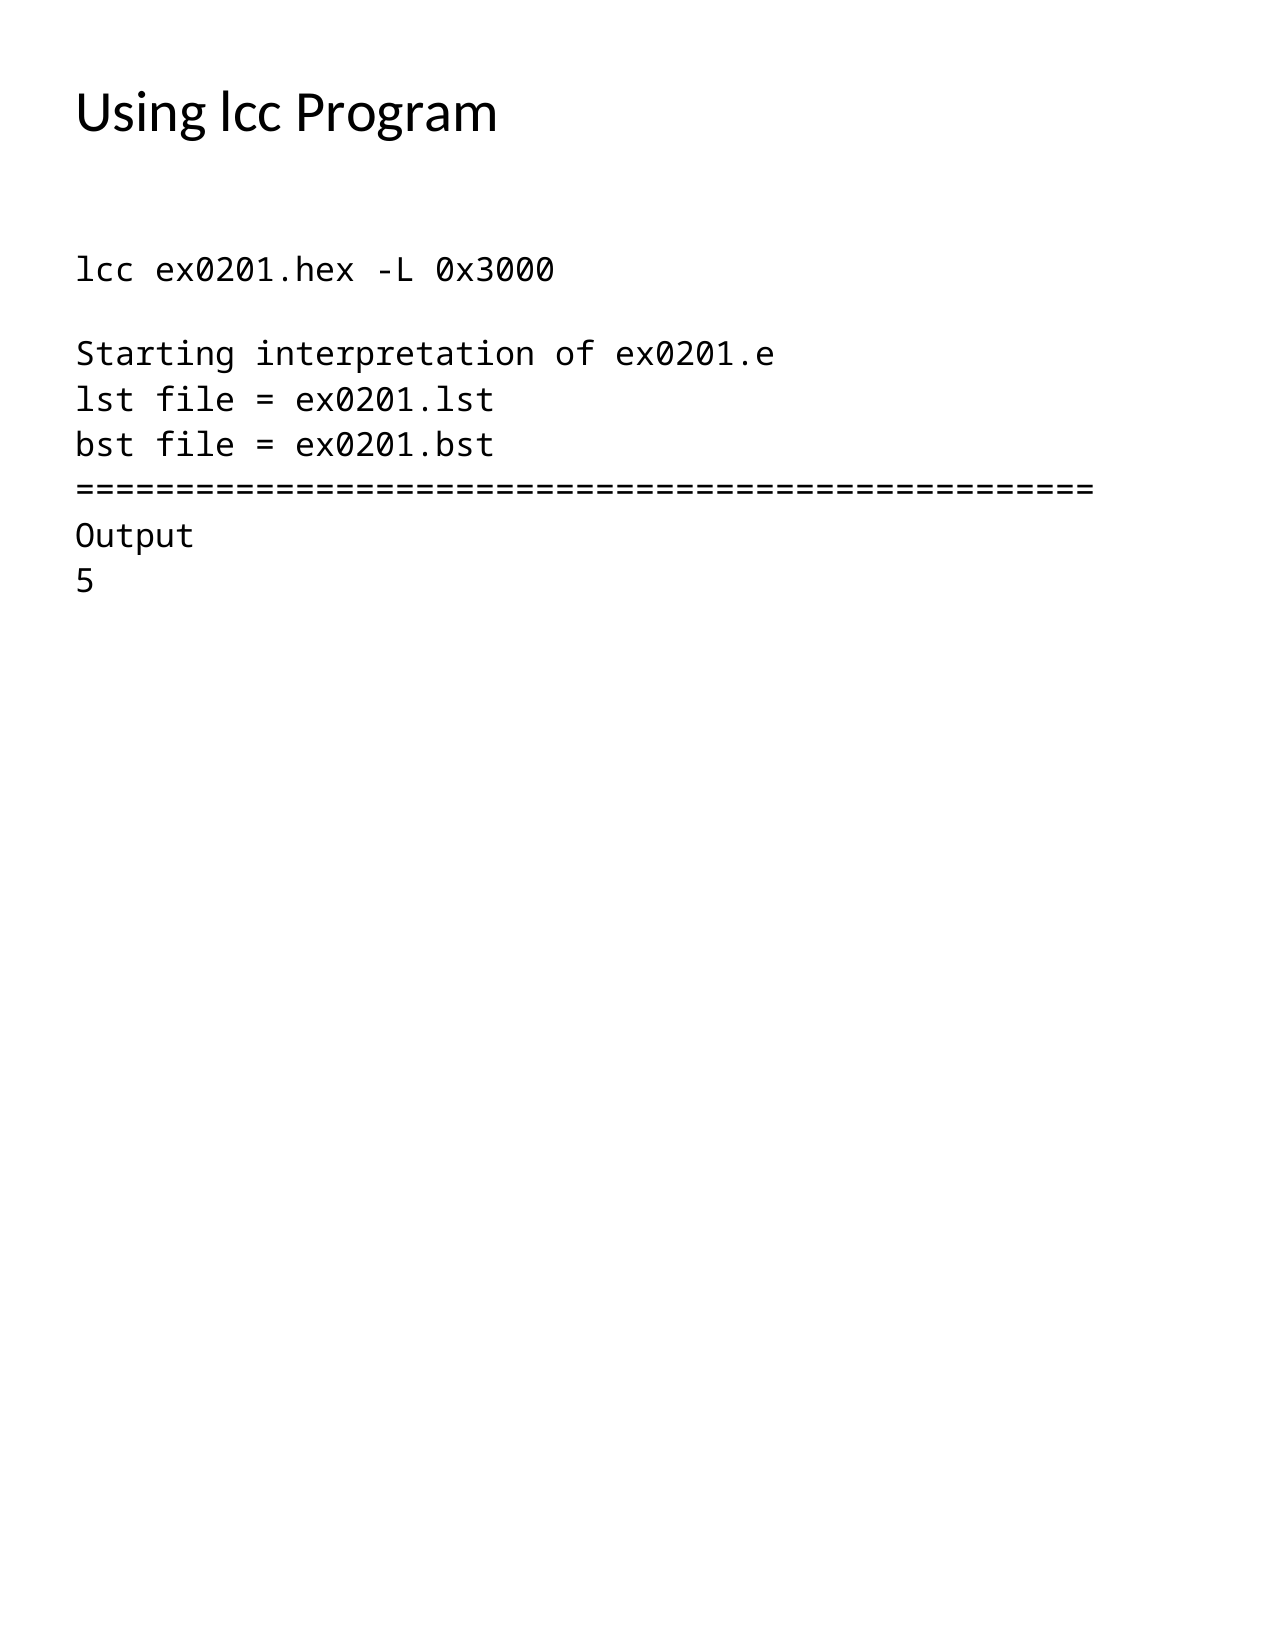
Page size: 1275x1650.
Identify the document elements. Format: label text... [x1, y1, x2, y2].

text lst file = ex0201.lst [75, 375, 1200, 421]
text bst file = ex0201.bst [75, 421, 1200, 466]
text =================================================== Output [75, 466, 1200, 557]
text lcc ex0201.hex -L 0x3000 [75, 246, 1200, 292]
text Using lcc Program [75, 75, 1200, 146]
text Starting interpretation of ex0201.e [75, 330, 1200, 375]
text 5 [75, 557, 1200, 602]
